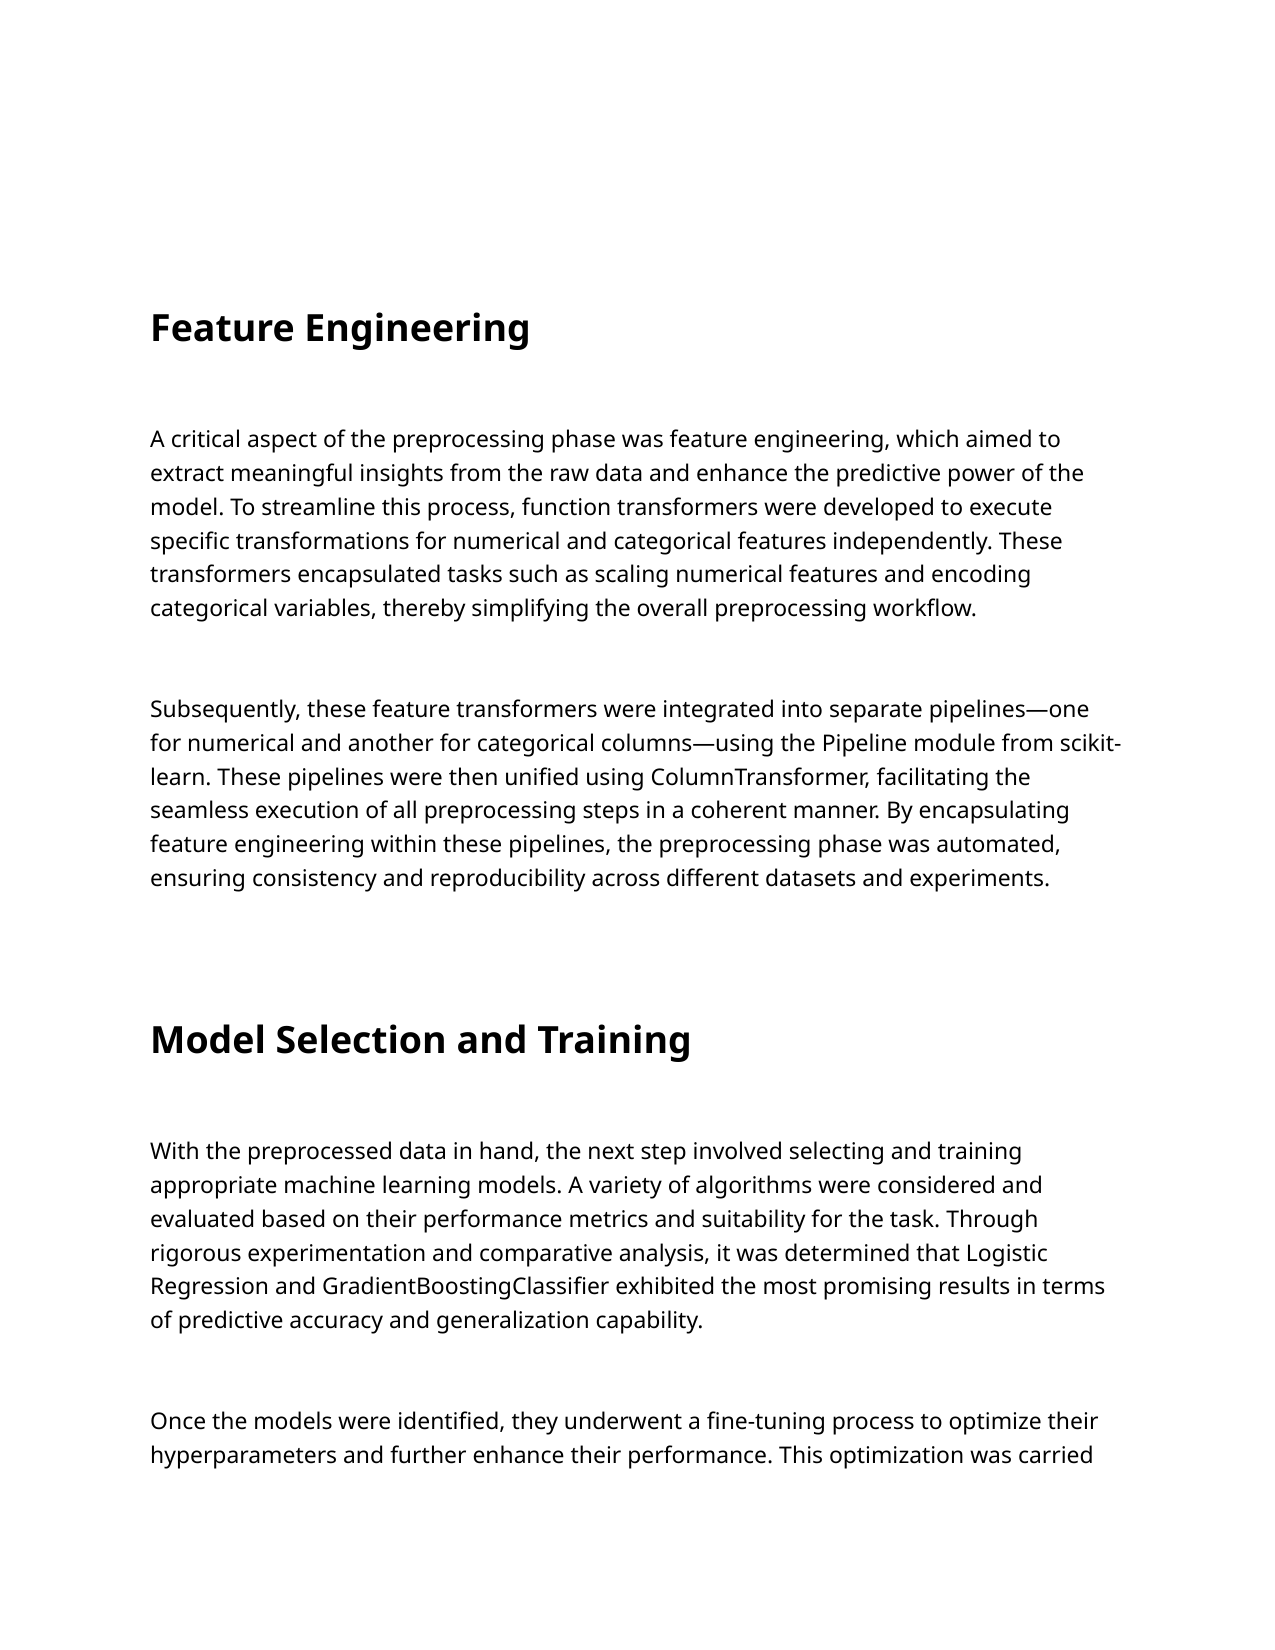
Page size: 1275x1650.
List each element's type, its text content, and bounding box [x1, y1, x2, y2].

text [150, 1405, 1125, 1470]
text Subsequently, these feature transformers were integrated into separate pipelines—one for numerical and another for categorical columns—using the Pipeline module from scikit-learn. These pipelines were then unified using ColumnTransformer, facilitating the seamless execution of all preprocessing steps in a coherent manner. By encapsulating feature engineering within these pipelines, the preprocessing phase was automated, ensuring consistency and reproducibility across different datasets and experiments. [150, 693, 1125, 893]
text A critical aspect of the preprocessing phase was feature engineering, which aimed to extract meaningful insights from the raw data and enhance the predictive power of the model. To streamline this process, function transformers were developed to execute specific transformations for numerical and categorical features independently. These transformers encapsulated tasks such as scaling numerical features and encoding categorical variables, thereby simplifying the overall preprocessing workflow. [150, 423, 1125, 623]
text Feature Engineering [150, 301, 1125, 352]
text With the preprocessed data in hand, the next step involved selecting and training appropriate machine learning models. A variety of algorithms were considered and evaluated based on their performance metrics and suitability for the task. Through rigorous experimentation and comparative analysis, it was determined that Logistic Regression and GradientBoostingClassifier exhibited the most promising results in terms of predictive accuracy and generalization capability. [150, 1135, 1125, 1335]
text Model Selection and Training [150, 1013, 1125, 1064]
